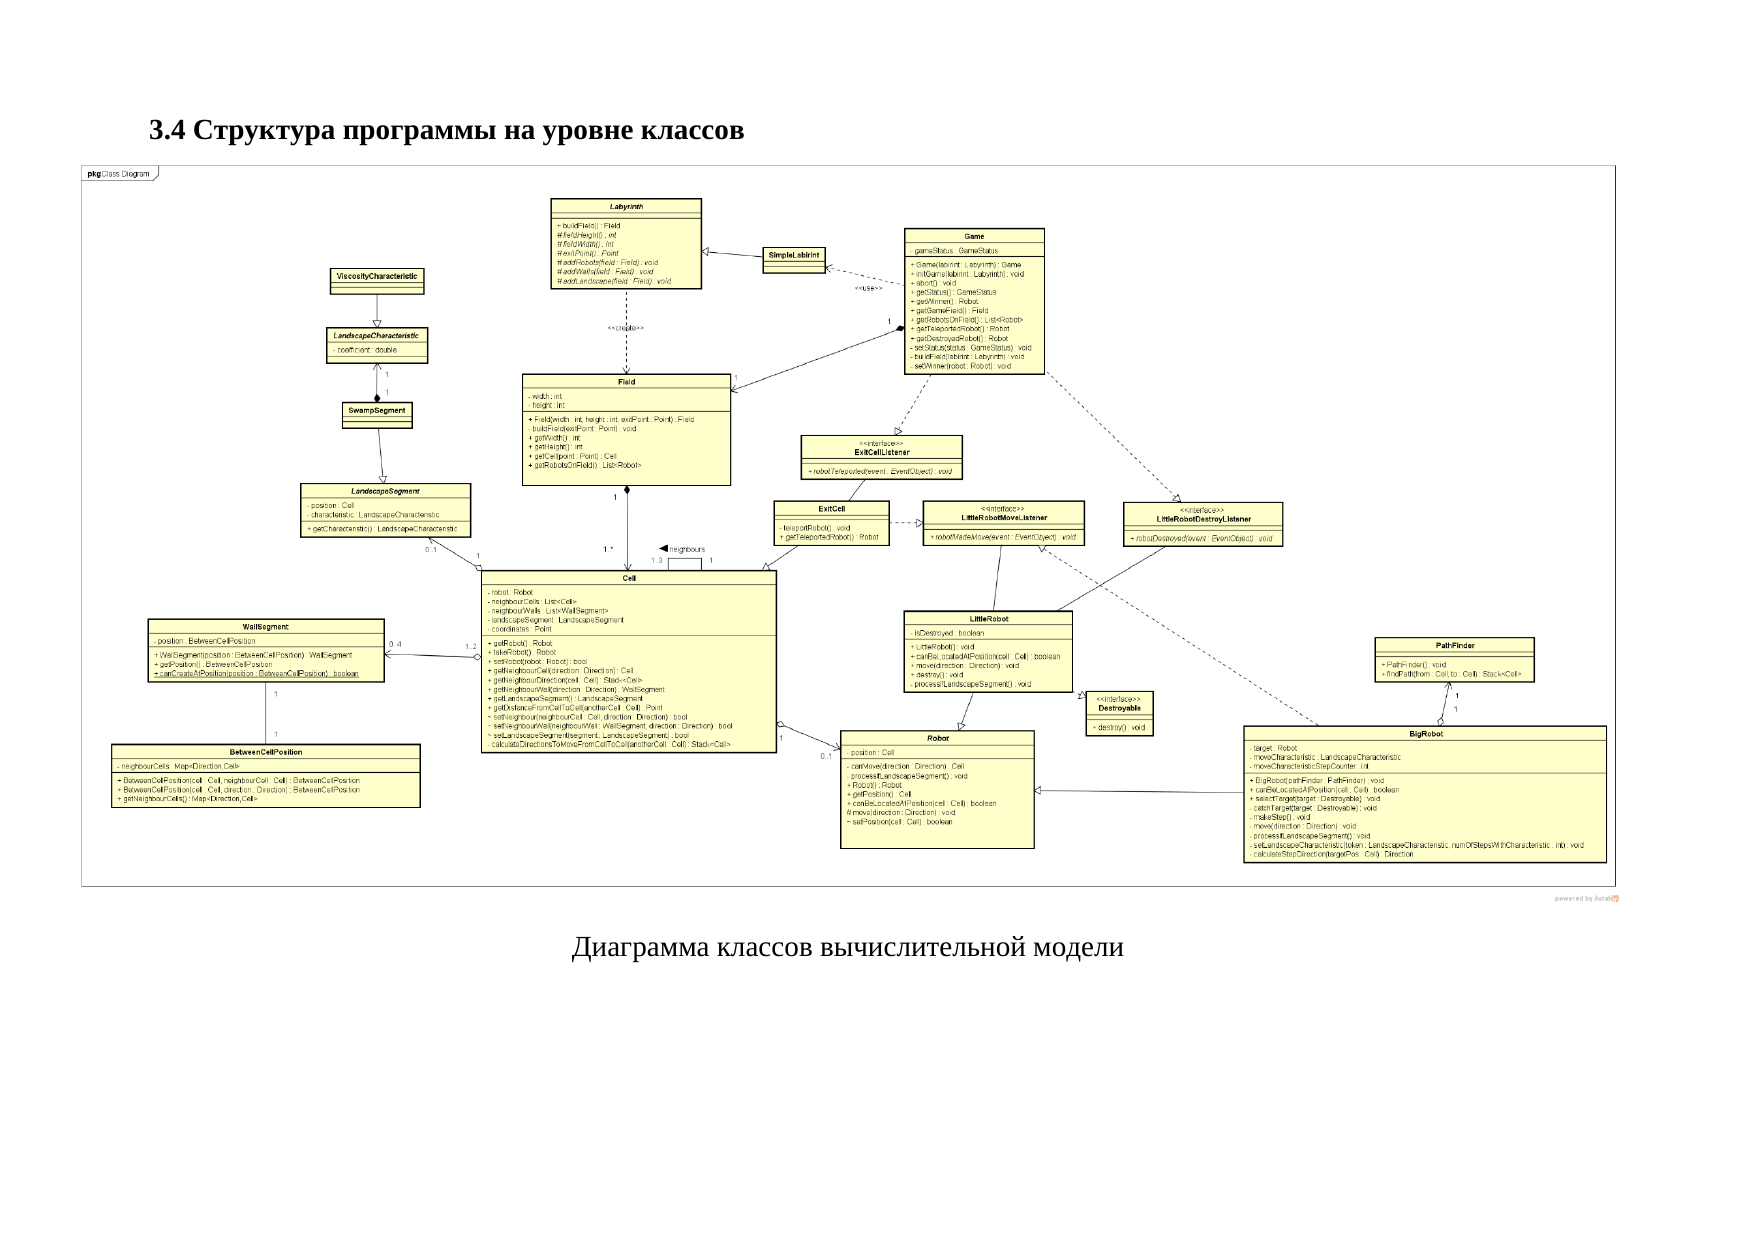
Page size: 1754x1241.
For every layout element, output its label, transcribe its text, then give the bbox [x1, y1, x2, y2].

subtitle 3.4 Структура программы на уровне классов [149, 112, 1621, 146]
text Диаграмма классов вычислительной модели [75, 929, 1621, 962]
picture [75, 159, 1621, 904]
